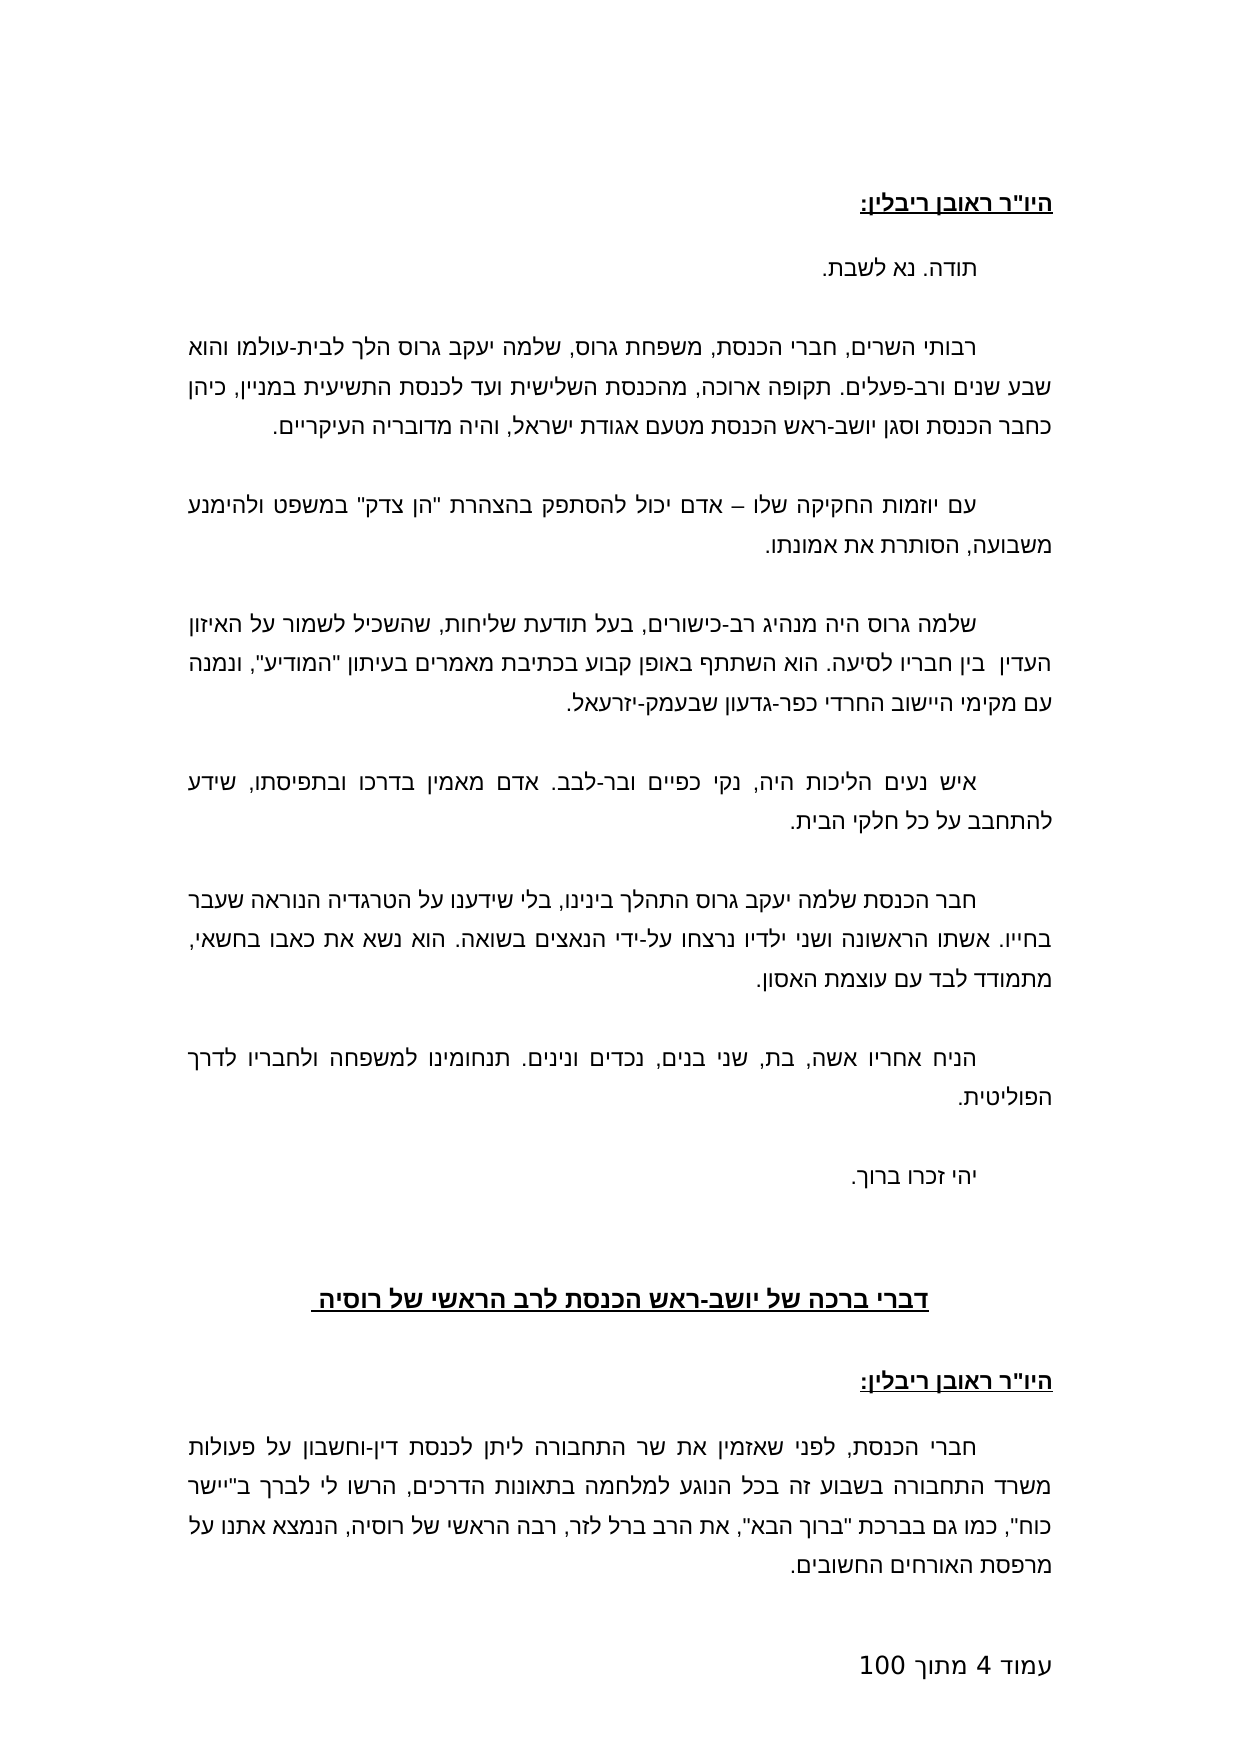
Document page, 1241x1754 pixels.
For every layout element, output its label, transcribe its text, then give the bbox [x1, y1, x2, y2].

text יהי זכרו ברוך. [187, 1163, 1053, 1190]
text עם יוזמות החקיקה שלו – אדם יכול להסתפק בהצהרת "הן צדק" במשפט ולהימנע משבועה, הסותרת את אמונתו. [187, 492, 1053, 558]
text היו"ר ראובן ריבלין: [187, 189, 1053, 216]
text חבר הכנסת שלמה יעקב גרוס התהלך בינינו, בלי שידענו על הטרגדיה הנוראה שעבר בחייו. אשתו הראשונה ושני ילדיו נרצחו על-ידי הנאצים בשואה. הוא נשא את כאבו בחשאי, מתמודד לבד עם עוצמת האסון. [187, 887, 1053, 992]
text הניח אחריו אשה, בת, שני בנים, נכדים ונינים. תנחומינו למשפחה ולחבריו לדרך הפוליטית. [187, 1045, 1053, 1111]
text תודה. נא לשבת. [187, 255, 1053, 282]
text איש נעים הליכות היה, נקי כפיים ובר-לבב. אדם מאמין בדרכו ובתפיסתו, שידע להתחבב על כל חלקי הבית. [187, 768, 1053, 834]
text רבותי השרים, חברי הכנסת, משפחת גרוס, שלמה יעקב גרוס הלך לבית-עולמו והוא שבע שנים ורב-פעלים. תקופה ארוכה, מהכנסת השלישית ועד לכנסת התשיעית במניין, כיהן כחבר הכנסת וסגן יושב-ראש הכנסת מטעם אגודת ישראל, והיה מדובריה העיקריים. [187, 334, 1053, 439]
text שלמה גרוס היה מנהיג רב-כישורים, בעל תודעת שליחות, שהשכיל לשמור על האיזון העדין בין חבריו לסיעה. הוא השתתף באופן קבוע בכתיבת מאמרים בעיתון "המודיע", ונמנה עם מקימי היישוב החרדי כפר-גדעון שבעמק-יזרעאל. [187, 611, 1053, 716]
text היו"ר ראובן ריבלין: [187, 1368, 1053, 1394]
text דברי ברכה של יושב-ראש הכנסת לרב הראשי של רוסיה [187, 1285, 1053, 1314]
text חברי הכנסת, לפני שאזמין את שר התחבורה ליתן לכנסת דין-וחשבון על פעולות משרד התחבורה בשבוע זה בכל הנוגע למלחמה בתאונות הדרכים, הרשו לי לברך ב"יישר כוח", כמו גם בברכת "ברוך הבא", את הרב ברל לזר, רבה הראשי של רוסיה, הנמצא אתנו על מרפסת האורחים החשובים. [187, 1434, 1053, 1579]
